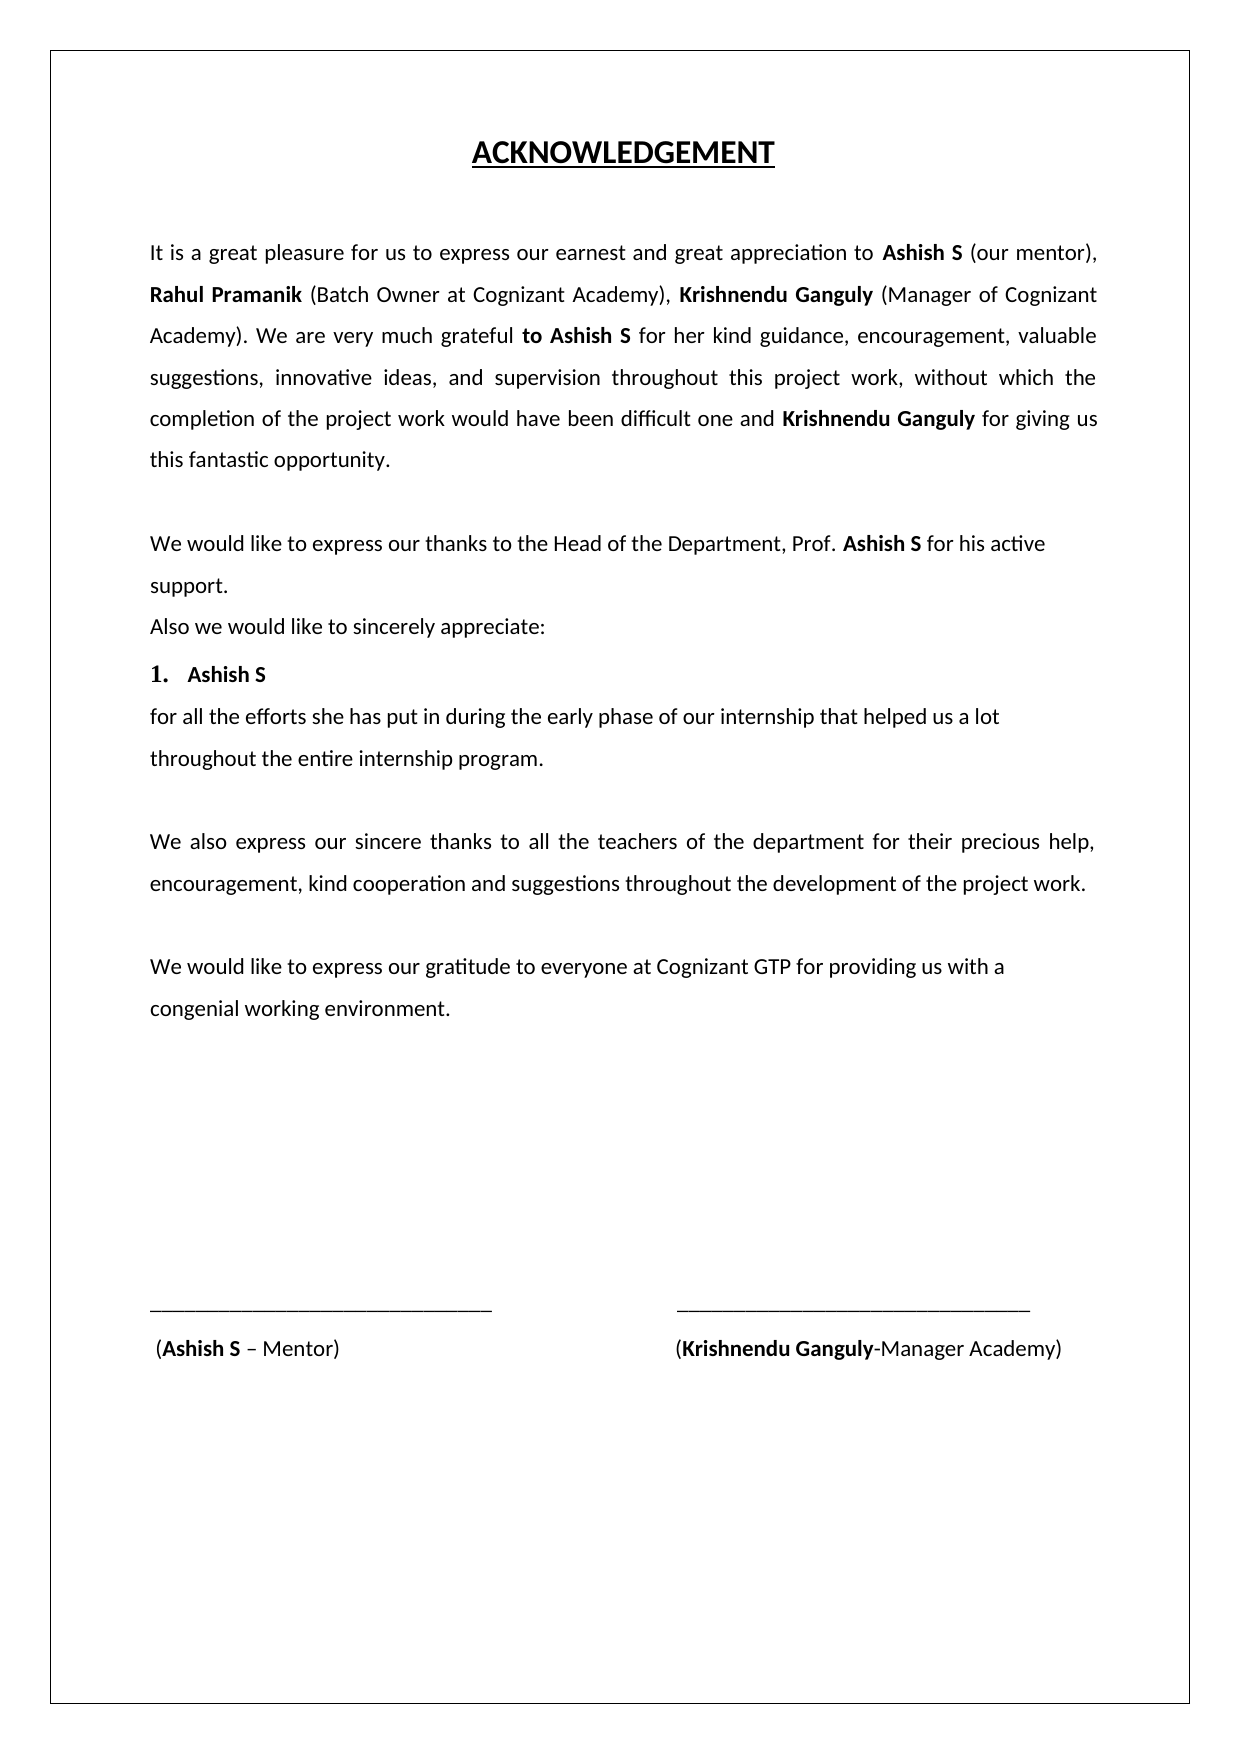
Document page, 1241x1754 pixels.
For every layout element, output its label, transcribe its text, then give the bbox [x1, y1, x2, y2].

text ACKNOWLEDGEMENT [150, 131, 1097, 172]
text We also express our sincere thanks to all the teachers of the department for their precious help, encouragement, kind cooperation and suggestions throughout the development of the project work. [149, 827, 1098, 897]
text ______________________________ _______________________________ [150, 1287, 1096, 1315]
text We would like to express our thanks to the Head of the Department, Prof. Ashish S for his active support. [150, 529, 1096, 599]
text for all the efforts she has put in during the early phase of our internship that helped us a lot throughout the entire internship program. [150, 702, 1096, 772]
text (Ashish S – Mentor) (Krishnendu Ganguly-Manager Academy) [150, 1334, 1096, 1362]
text It is a great pleasure for us to express our earnest and great appreciation to Ashish S (our mentor), Rahul Pramanik (Batch Owner at Cognizant Academy), Krishnendu Ganguly (Manager of Cognizant Academy). We are very much grateful to Ashish S for her kind guidance, encouragement, valuable suggestions, innovative ideas, and supervision throughout this project work, without which the completion of the project work would have been difficult one and Krishnendu Ganguly for giving us this fantastic opportunity. [149, 238, 1098, 474]
text We would like to express our gratitude to everyone at Cognizant GTP for providing us with a congenial working environment. [150, 952, 1096, 1022]
text Also we would like to sincerely appreciate: [150, 612, 1096, 641]
list Ashish S [150, 659, 1097, 688]
